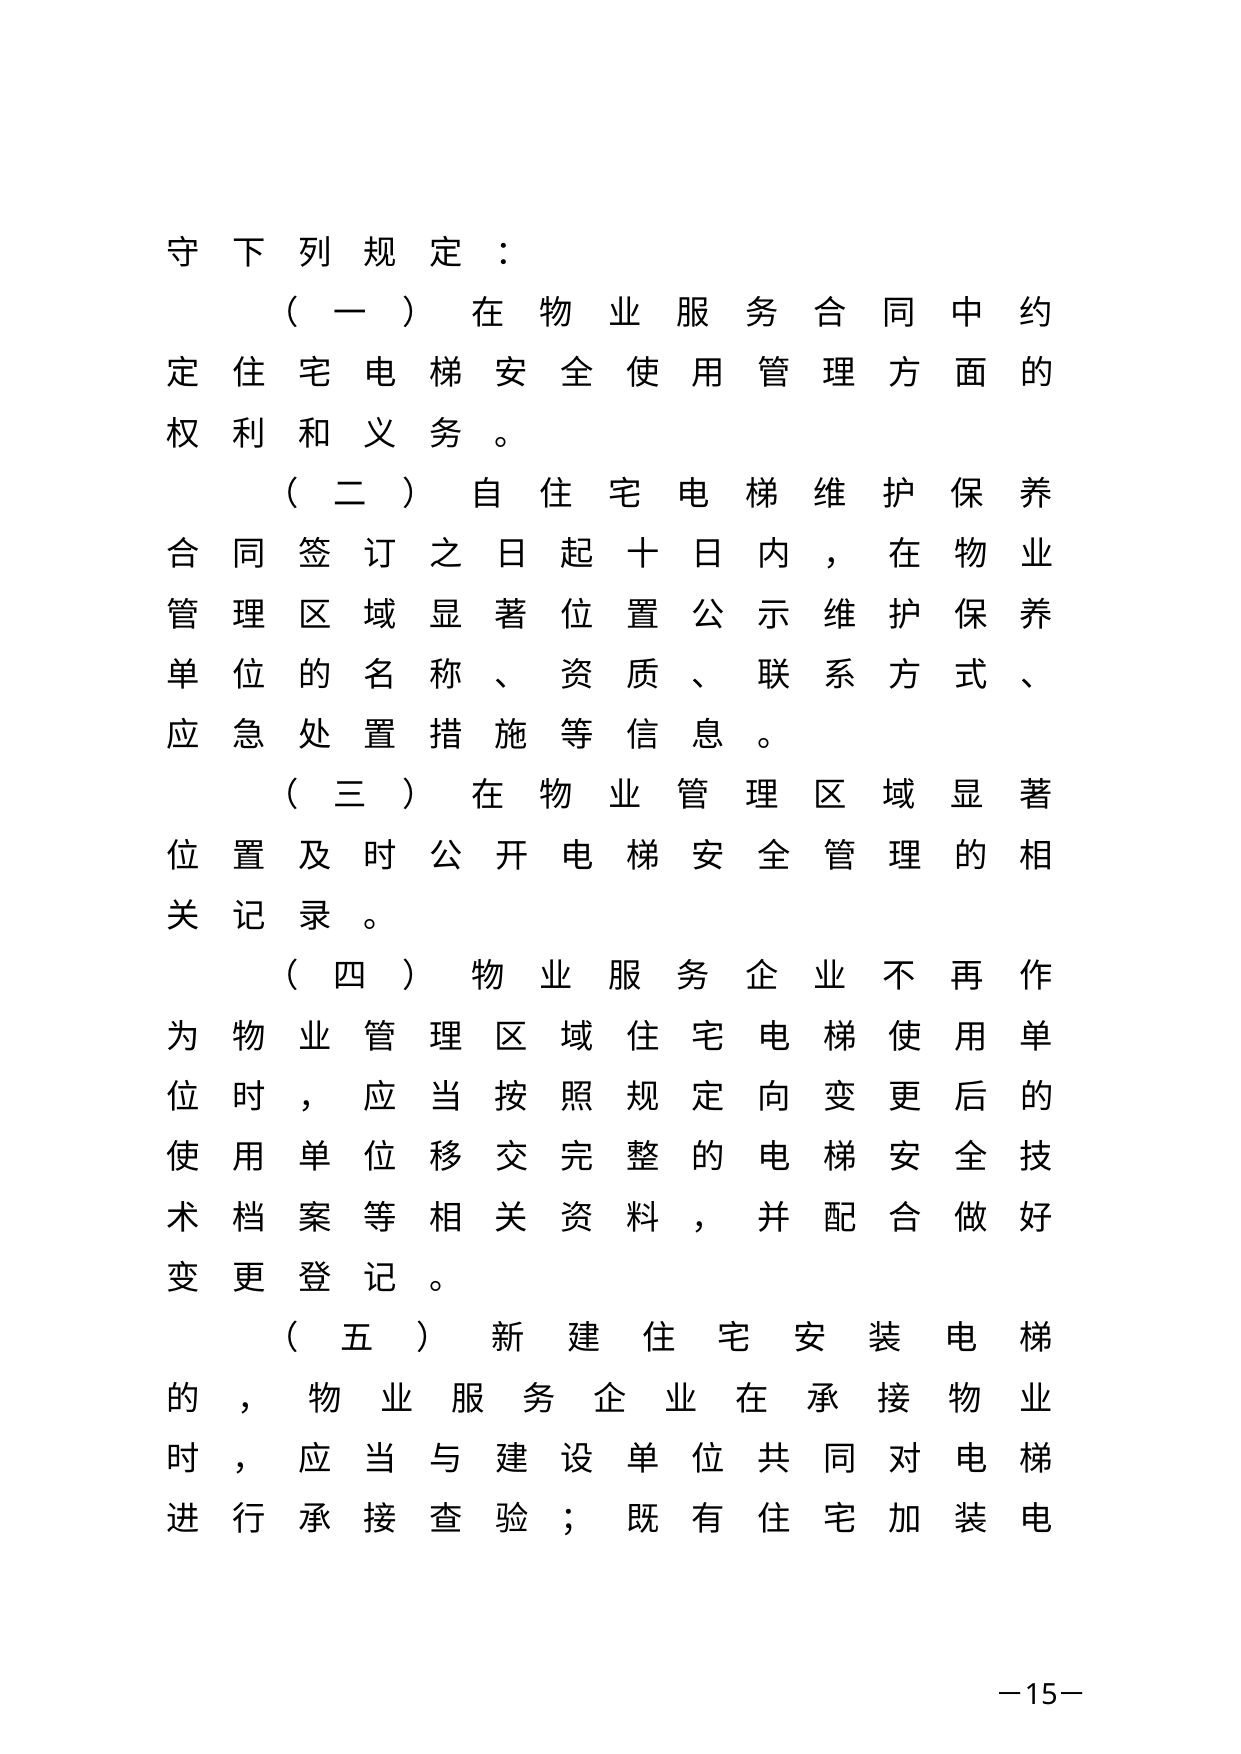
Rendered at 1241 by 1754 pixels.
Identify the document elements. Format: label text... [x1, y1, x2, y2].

text （二）自住宅电梯维护保养合同签订之日起十日内，在物业管理区域显著位置公示维护保养单位的名称、资质、联系方式、应急处置措施等信息。 [167, 461, 1085, 762]
text （一）在物业服务合同中约定住宅电梯安全使用管理方面的权利和义务。 [167, 280, 1085, 461]
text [167, 219, 1085, 280]
text （三）在物业管理区域显著位置及时公开电梯安全管理的相关记录。 [167, 762, 1085, 943]
text （四）物业服务企业不再作为物业管理区域住宅电梯使用单位时，应当按照规定向变更后的使用单位移交完整的电梯安全技术档案等相关资料，并配合做好变更登记。 [167, 943, 1085, 1305]
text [167, 1305, 1085, 1546]
